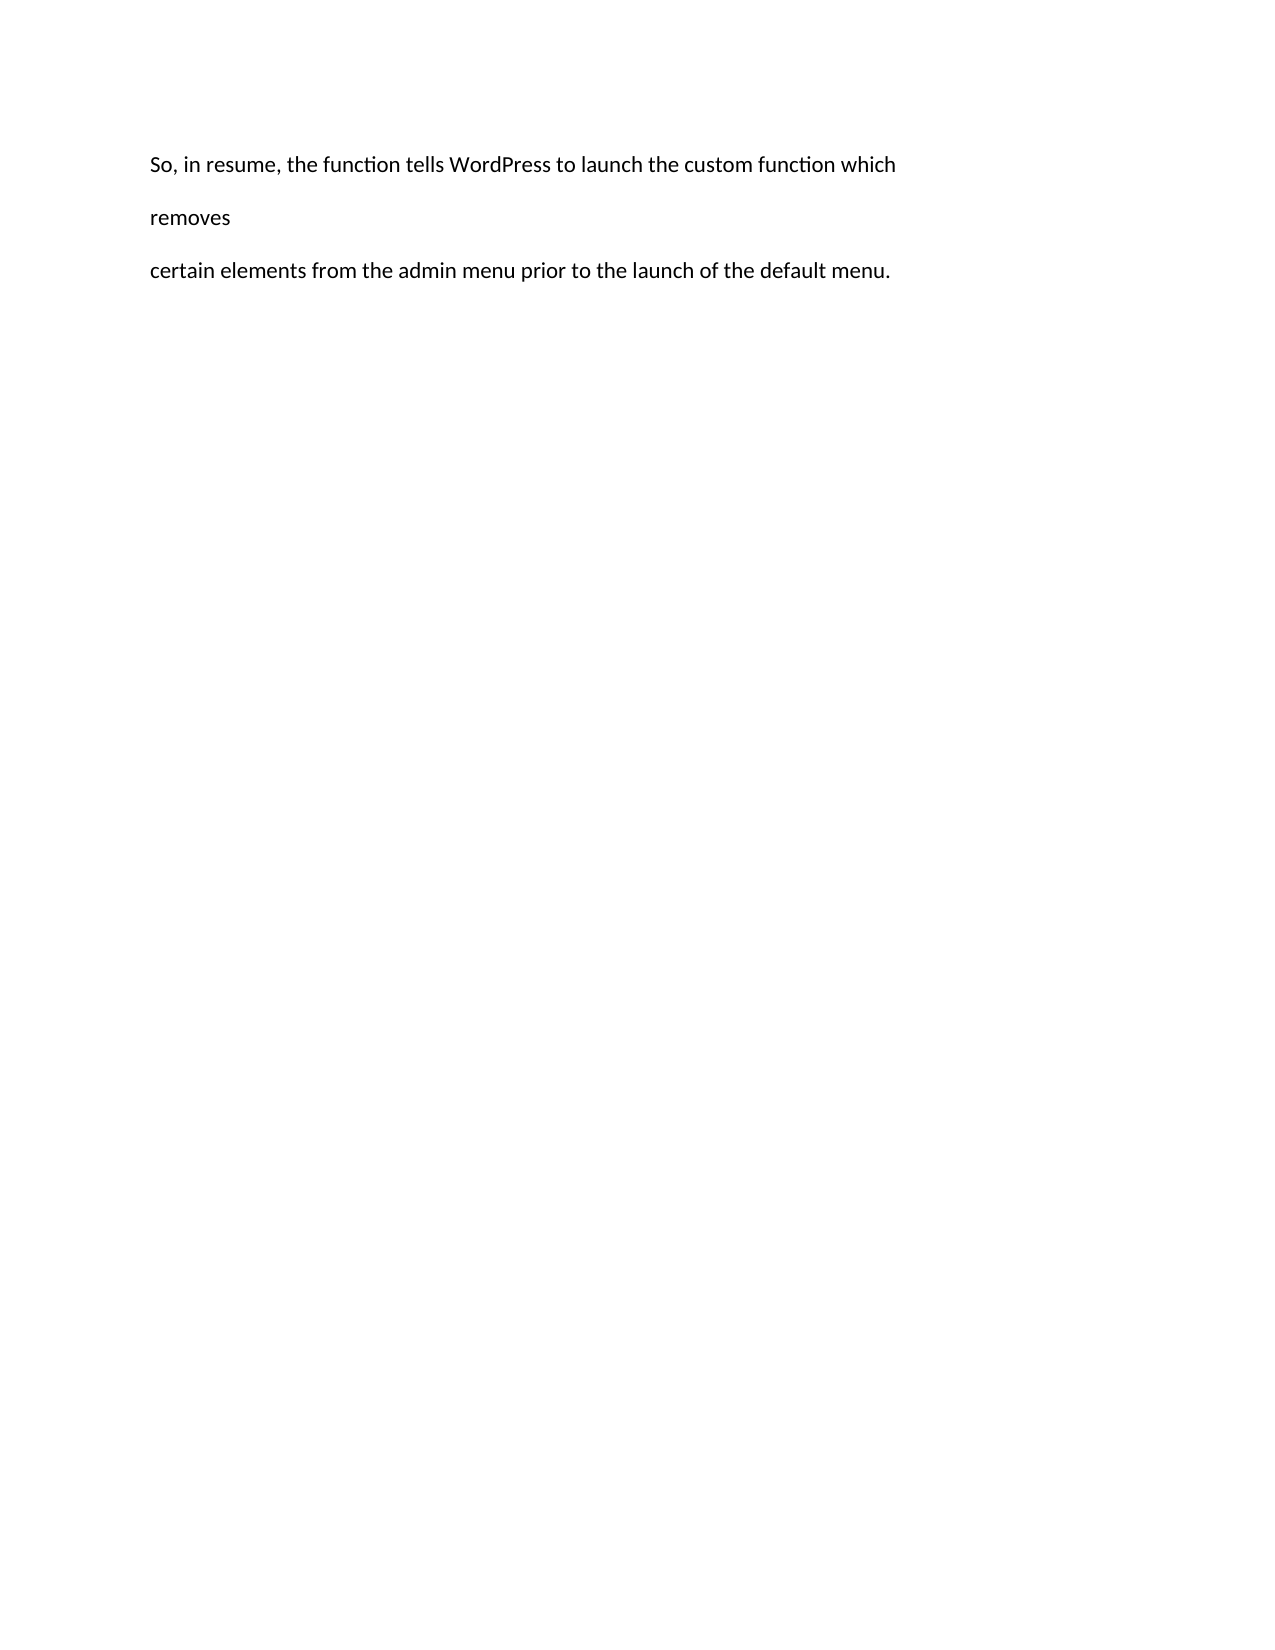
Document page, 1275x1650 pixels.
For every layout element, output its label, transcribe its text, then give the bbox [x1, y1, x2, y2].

text removes [150, 203, 1125, 231]
text certain elements from the admin menu prior to the launch of the default menu. [150, 256, 1125, 284]
text So, in resume, the function tells WordPress to launch the custom function which [150, 150, 1125, 178]
